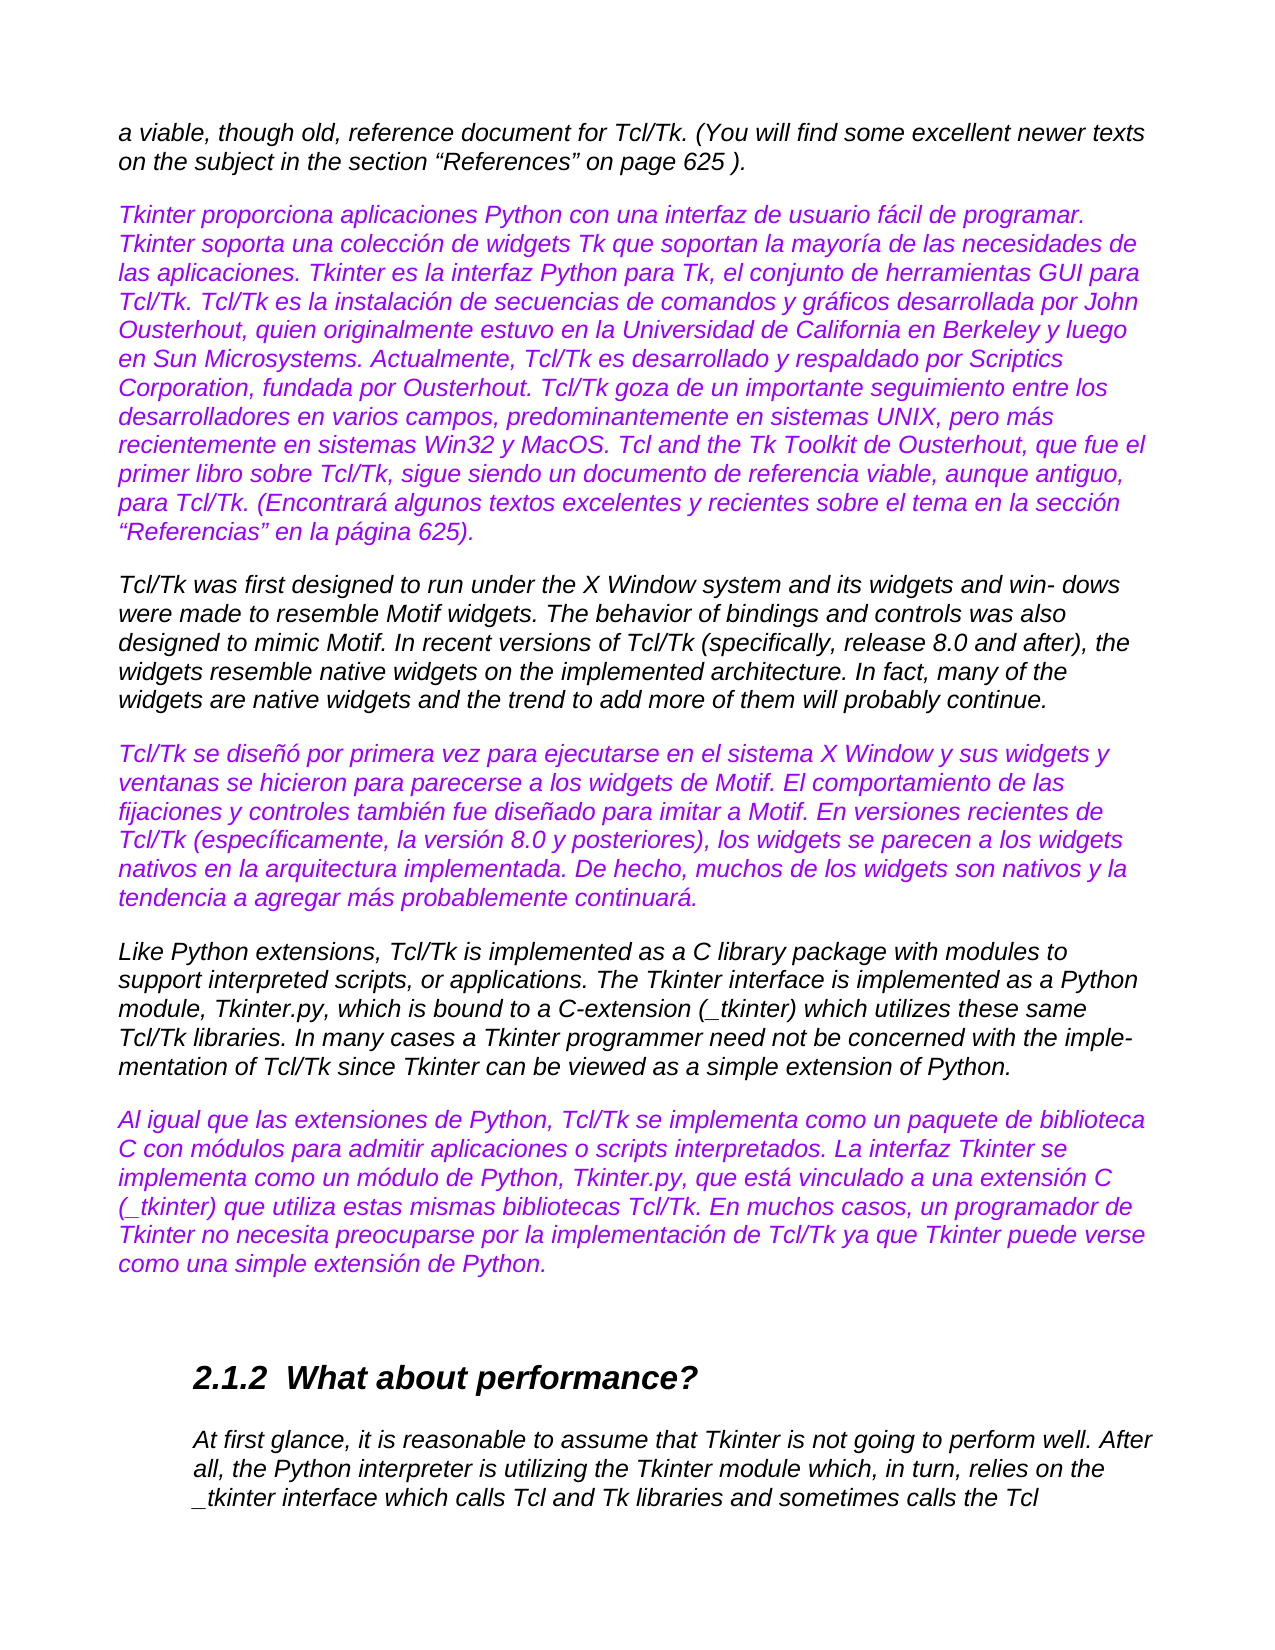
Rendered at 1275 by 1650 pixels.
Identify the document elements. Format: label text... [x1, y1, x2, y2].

text Tcl/Tk se diseñó por primera vez para ejecutarse en el sistema X Window y sus widgets y ventanas se hicieron para parecerse a los widgets de Motif. El comportamiento de las fijaciones y controles también fue diseñado para imitar a Motif. En versiones recientes de Tcl/Tk (específicamente, la versión 8.0 y posteriores), los widgets se parecen a los widgets nativos en la arquitectura implementada. De hecho, muchos de los widgets son nativos y la tendencia a agregar más probablemente continuará. [118, 739, 1157, 912]
text Al igual que las extensiones de Python, Tcl/Tk se implementa como un paquete de biblioteca C con módulos para admitir aplicaciones o scripts interpretados. La interfaz Tkinter se implementa como un módulo de Python, Tkinter.py, que está vinculado a una extensión C (_tkinter) que utiliza estas mismas bibliotecas Tcl/Tk. En muchos casos, un programador de Tkinter no necesita preocuparse por la implementación de Tcl/Tk ya que Tkinter puede verse como una simple extensión de Python. [118, 1106, 1157, 1278]
text Like Python extensions, Tcl/Tk is implemented as a C library package with modules to support interpreted scripts, or applications. The Tkinter interface is implemented as a Python module, Tkinter.py, which is bound to a C-extension (_tkinter) which utilizes these same Tcl/Tk libraries. In many cases a Tkinter programmer need not be concerned with the imple- mentation of Tcl/Tk since Tkinter can be viewed as a simple extension of Python. [118, 937, 1157, 1081]
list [156, 1303, 1157, 1512]
text Tkinter proporciona aplicaciones Python con una interfaz de usuario fácil de programar. Tkinter soporta una colección de widgets Tk que soportan la mayoría de las necesidades de las aplicaciones. Tkinter es la interfaz Python para Tk, el conjunto de herramientas GUI para Tcl/Tk. Tcl/Tk es la instalación de secuencias de comandos y gráficos desarrollada por John Ousterhout, quien originalmente estuvo en la Universidad de California en Berkeley y luego en Sun Microsystems. Actualmente, Tcl/Tk es desarrollado y respaldado por Scriptics Corporation, fundada por Ousterhout. Tcl/Tk goza de un importante seguimiento entre los desarrolladores en varios campos, predominantemente en sistemas UNIX, pero más recientemente en sistemas Win32 y MacOS. Tcl and the Tk Toolkit de Ousterhout, que fue el primer libro sobre Tcl/Tk, sigue siendo un documento de referencia viable, aunque antiguo, para Tcl/Tk. (Encontrará algunos textos excelentes y recientes sobre el tema en la sección “Referencias” en la página 625). [118, 201, 1157, 546]
text Tcl/Tk was first designed to run under the X Window system and its widgets and win- dows were made to resemble Motif widgets. The behavior of bindings and controls was also designed to mimic Motif. In recent versions of Tcl/Tk (specifically, release 8.0 and after), the widgets resemble native widgets on the implemented architecture. In fact, many of the widgets are native widgets and the trend to add more of them will probably continue. [118, 571, 1157, 714]
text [118, 118, 1157, 176]
